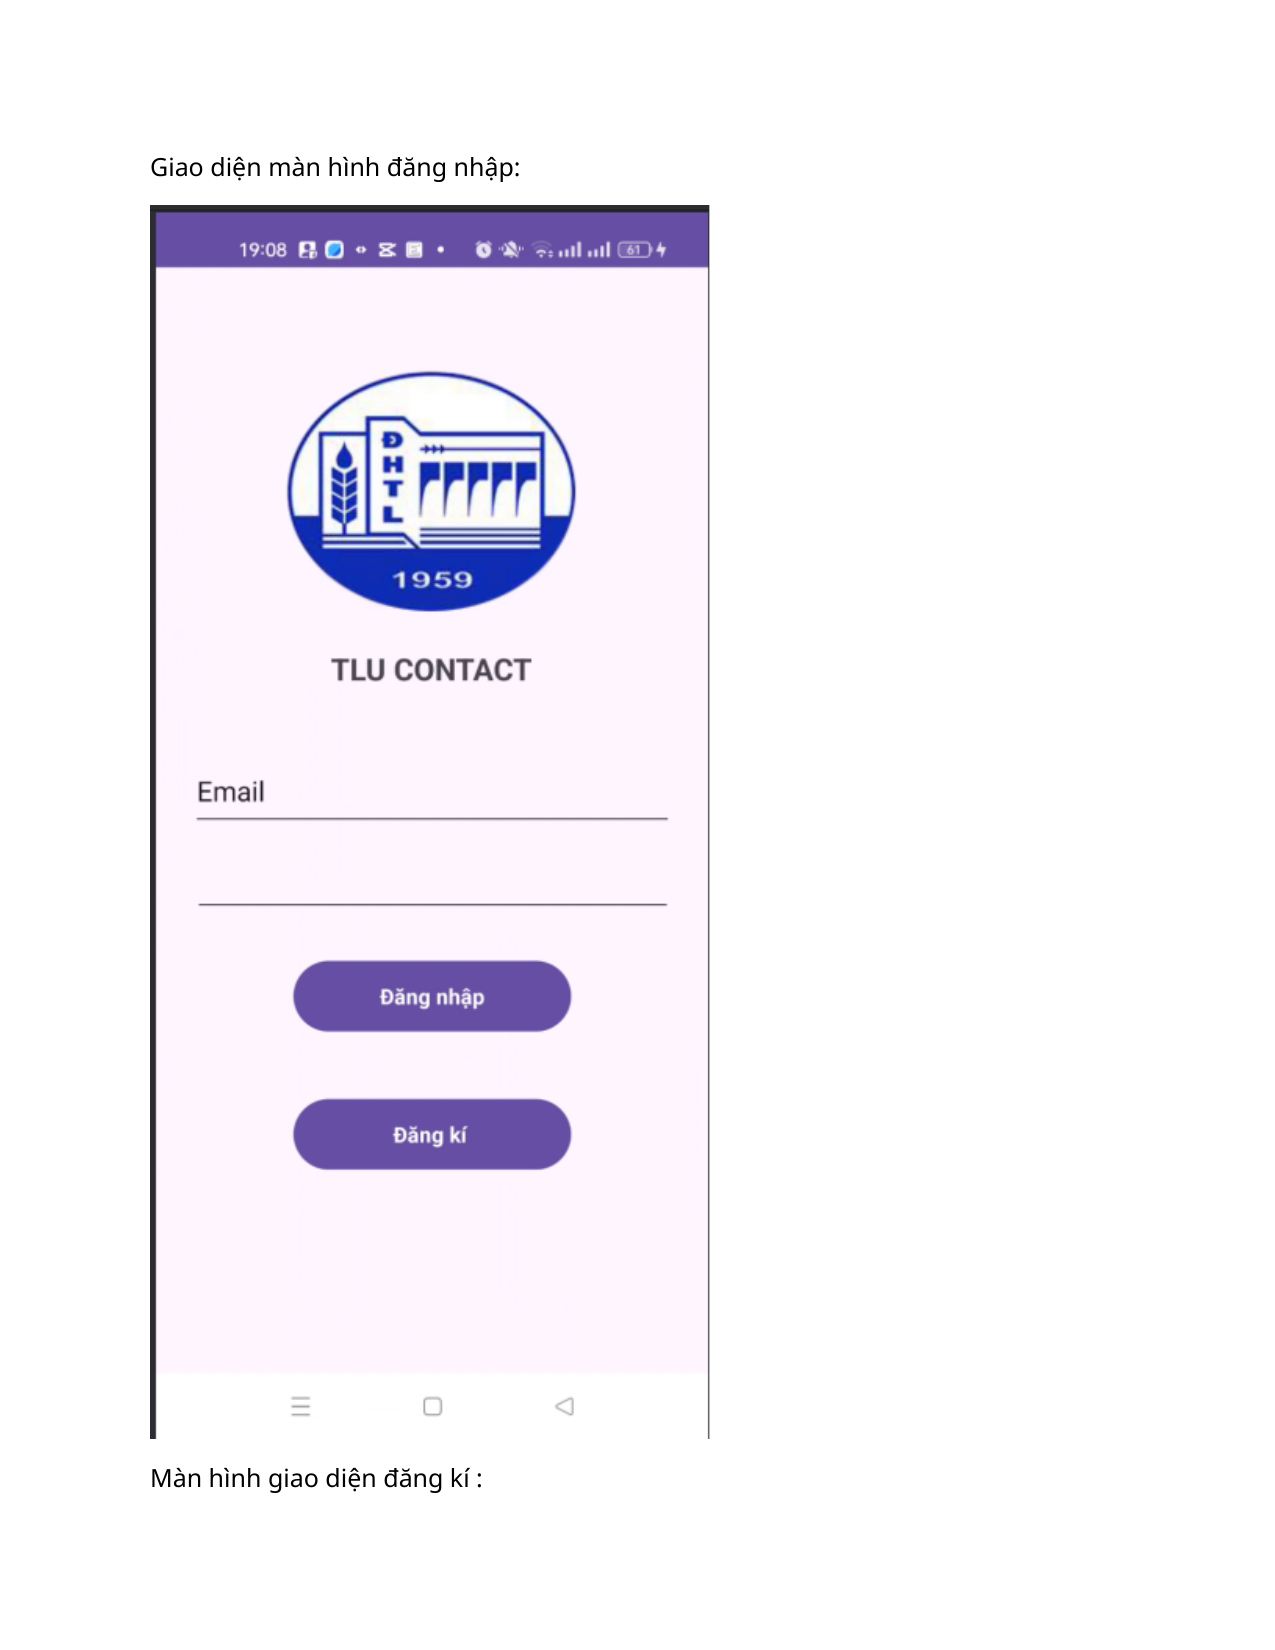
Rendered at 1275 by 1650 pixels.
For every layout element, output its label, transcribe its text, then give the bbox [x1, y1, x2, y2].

picture [150, 205, 710, 1439]
text Giao diện màn hình đăng nhập: [150, 150, 1125, 184]
text Màn hình giao diện đăng kí : [150, 1461, 1125, 1495]
